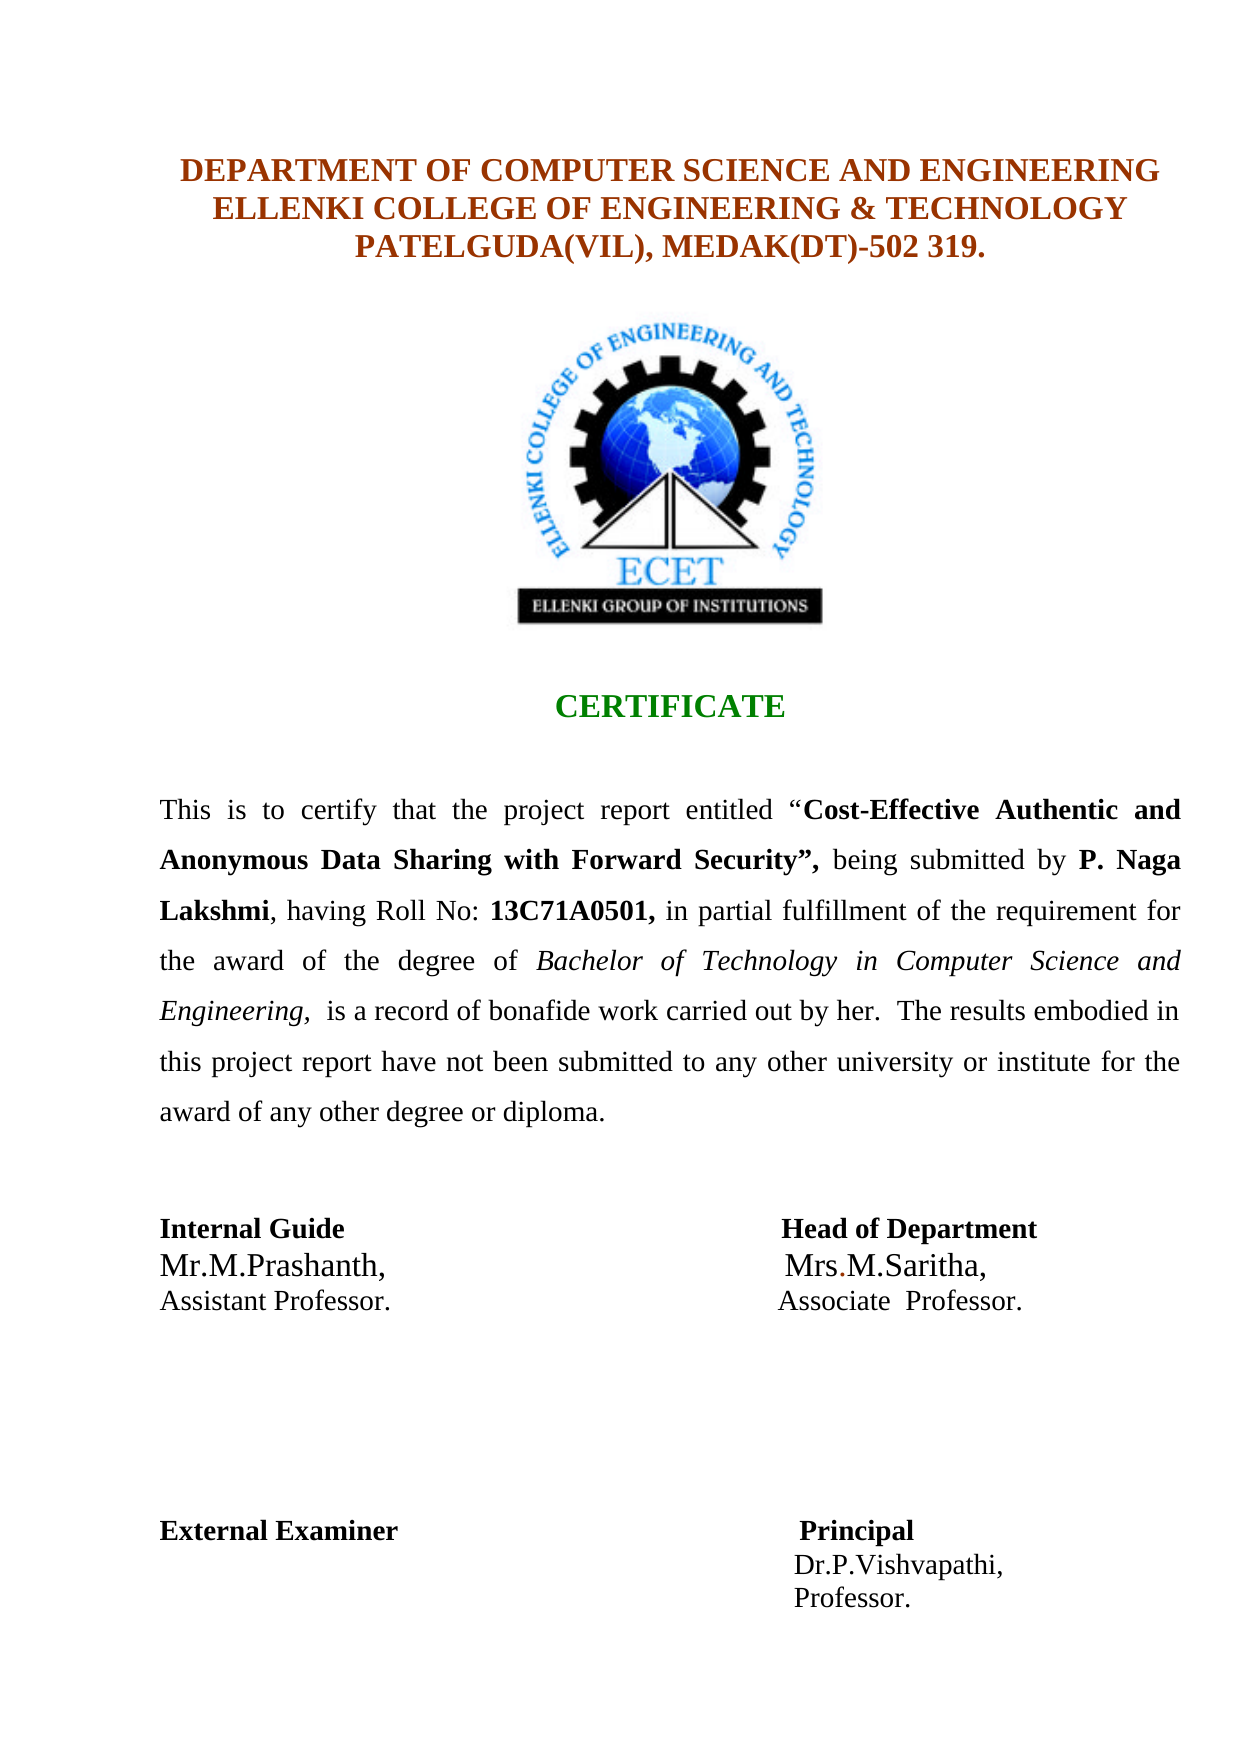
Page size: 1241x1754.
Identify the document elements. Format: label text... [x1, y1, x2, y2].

text Internal Guide Head of Department [159, 1211, 1181, 1245]
text Dr.P.Vishvapathi, [159, 1547, 1181, 1580]
text ELLENKI COLLEGE OF ENGINEERING & TECHNOLOGY [159, 188, 1181, 227]
text DEPARTMENT OF COMPUTER SCIENCE AND ENGINEERING [159, 150, 1181, 188]
text CERTIFICATE [159, 687, 1181, 725]
text Professor. [159, 1580, 1181, 1614]
picture [493, 298, 848, 654]
text Mr.M.Prashanth, Mrs.M.Saritha, [159, 1245, 1181, 1283]
text This is to certify that the project report entitled “Cost-Effective Authentic and Anonymous Data Sharing with Forward Security”, being submitted by P. Naga Lakshmi, having Roll No: 13C71A0501, in partial fulfillment of the requirement for the award of the degree of Bachelor of Technology in Computer Science and Engineering, is a record of bonafide work carried out by her. The results embodied in this project report have not been submitted to any other university or institute for the award of any other degree or diploma. [159, 792, 1181, 1128]
text External Examiner Principal [159, 1513, 1181, 1547]
text PATELGUDA(VIL), MEDAK(DT)-502 319. [159, 227, 1181, 265]
text Assistant Professor. Associate Professor. [159, 1283, 1181, 1317]
